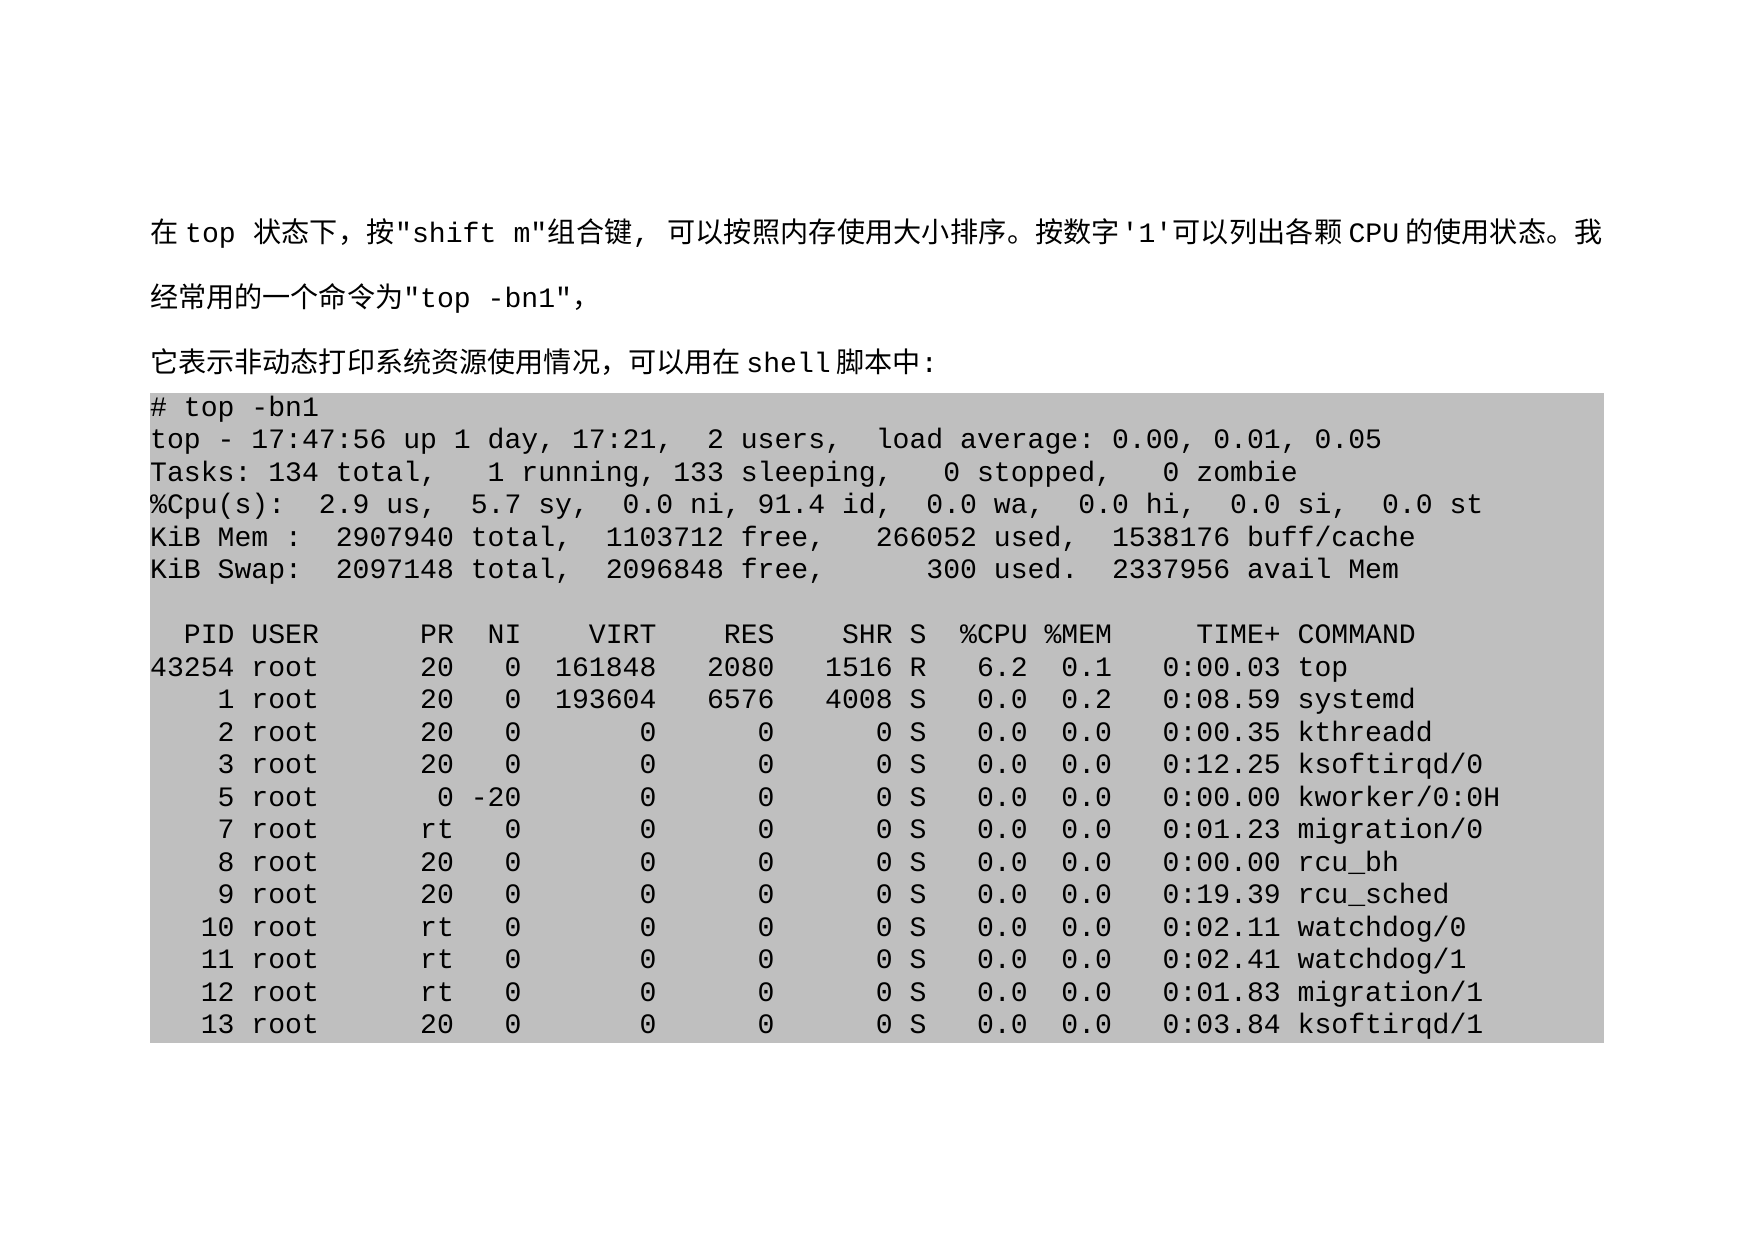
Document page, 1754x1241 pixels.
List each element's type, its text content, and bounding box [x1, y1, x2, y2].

text 11 root rt 0 0 0 0 S 0.0 0.0 0:02.41 watchdog/1 [150, 945, 1604, 978]
text Tasks: 134 total, 1 running, 133 sleeping, 0 stopped, 0 zombie [150, 458, 1604, 490]
text 12 root rt 0 0 0 0 S 0.0 0.0 0:01.83 migration/1 [150, 978, 1604, 1010]
text %Cpu(s): 2.9 us, 5.7 sy, 0.0 ni, 91.4 id, 0.0 wa, 0.0 hi, 0.0 si, 0.0 st [150, 490, 1604, 523]
text # top -bn1 [150, 393, 1604, 425]
text KiB Swap: 2097148 total, 2096848 free, 300 used. 2337956 avail Mem [150, 555, 1604, 588]
text 13 root 20 0 0 0 0 S 0.0 0.0 0:03.84 ksoftirqd/1 [150, 1010, 1604, 1043]
text KiB Mem : 2907940 total, 1103712 free, 266052 used, 1538176 buff/cache [150, 523, 1604, 555]
text 8 root 20 0 0 0 0 S 0.0 0.0 0:00.00 rcu_bh [150, 848, 1604, 880]
text 它表示非动态打印系统资源使用情况，可以用在shell脚本中: [150, 328, 1604, 393]
text 9 root 20 0 0 0 0 S 0.0 0.0 0:19.39 rcu_sched [150, 880, 1604, 913]
text top - 17:47:56 up 1 day, 17:21, 2 users, load average: 0.00, 0.01, 0.05 [150, 425, 1604, 458]
text 1 root 20 0 193604 6576 4008 S 0.0 0.2 0:08.59 systemd [150, 685, 1604, 718]
text 在 top 状态下，按"shift m"组合键, 可以按照内存使用大小排序。按数字'1'可以列出各颗CPU的使用状态。我经常用的一个命令为"top -bn1"， [150, 198, 1604, 328]
text 43254 root 20 0 161848 2080 1516 R 6.2 0.1 0:00.03 top [150, 653, 1604, 685]
text 2 root 20 0 0 0 0 S 0.0 0.0 0:00.35 kthreadd [150, 718, 1604, 750]
text 5 root 0 -20 0 0 0 S 0.0 0.0 0:00.00 kworker/0:0H [150, 783, 1604, 815]
text PID USER PR NI VIRT RES SHR S %CPU %MEM TIME+ COMMAND [150, 620, 1604, 653]
text 3 root 20 0 0 0 0 S 0.0 0.0 0:12.25 ksoftirqd/0 [150, 750, 1604, 783]
text 7 root rt 0 0 0 0 S 0.0 0.0 0:01.23 migration/0 [150, 815, 1604, 848]
text 10 root rt 0 0 0 0 S 0.0 0.0 0:02.11 watchdog/0 [150, 913, 1604, 945]
